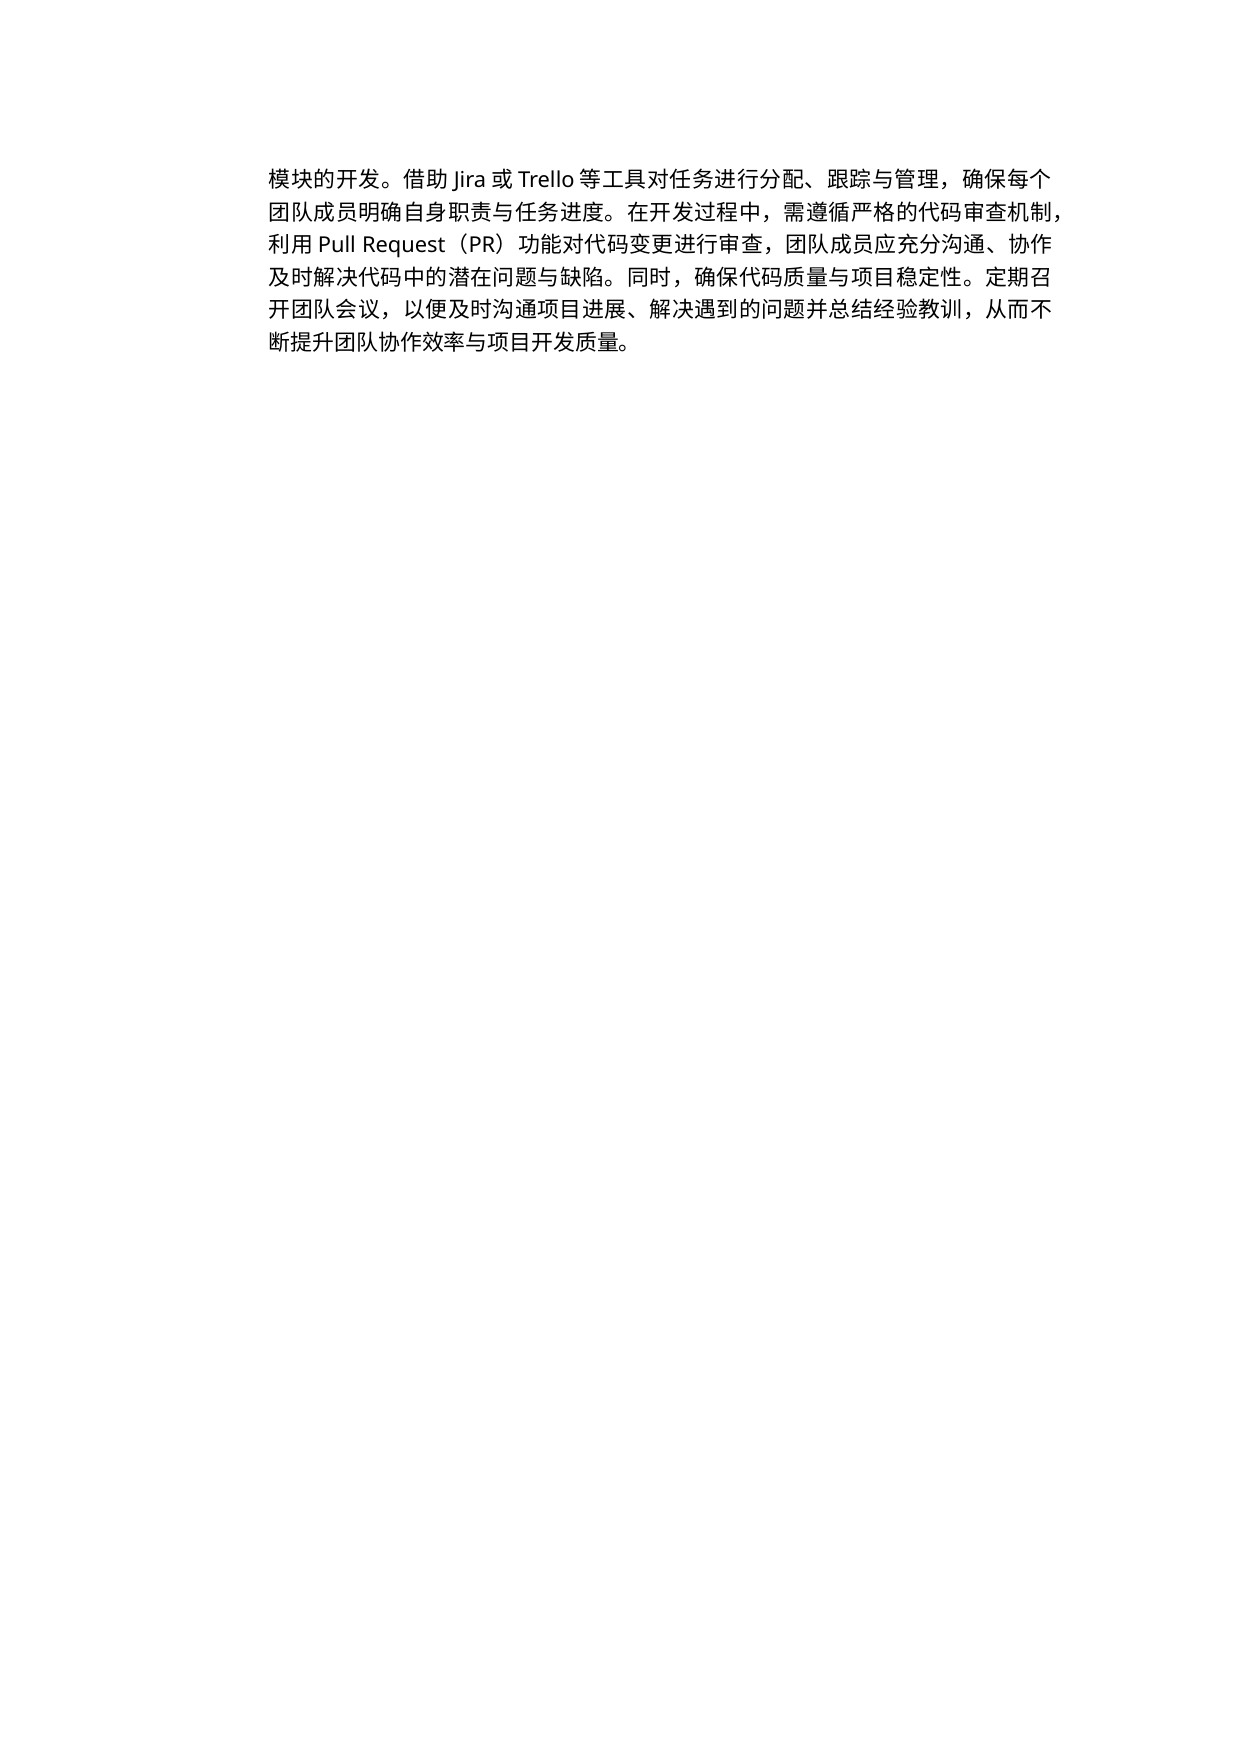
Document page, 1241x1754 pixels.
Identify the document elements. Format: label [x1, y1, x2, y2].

list [231, 162, 1053, 357]
